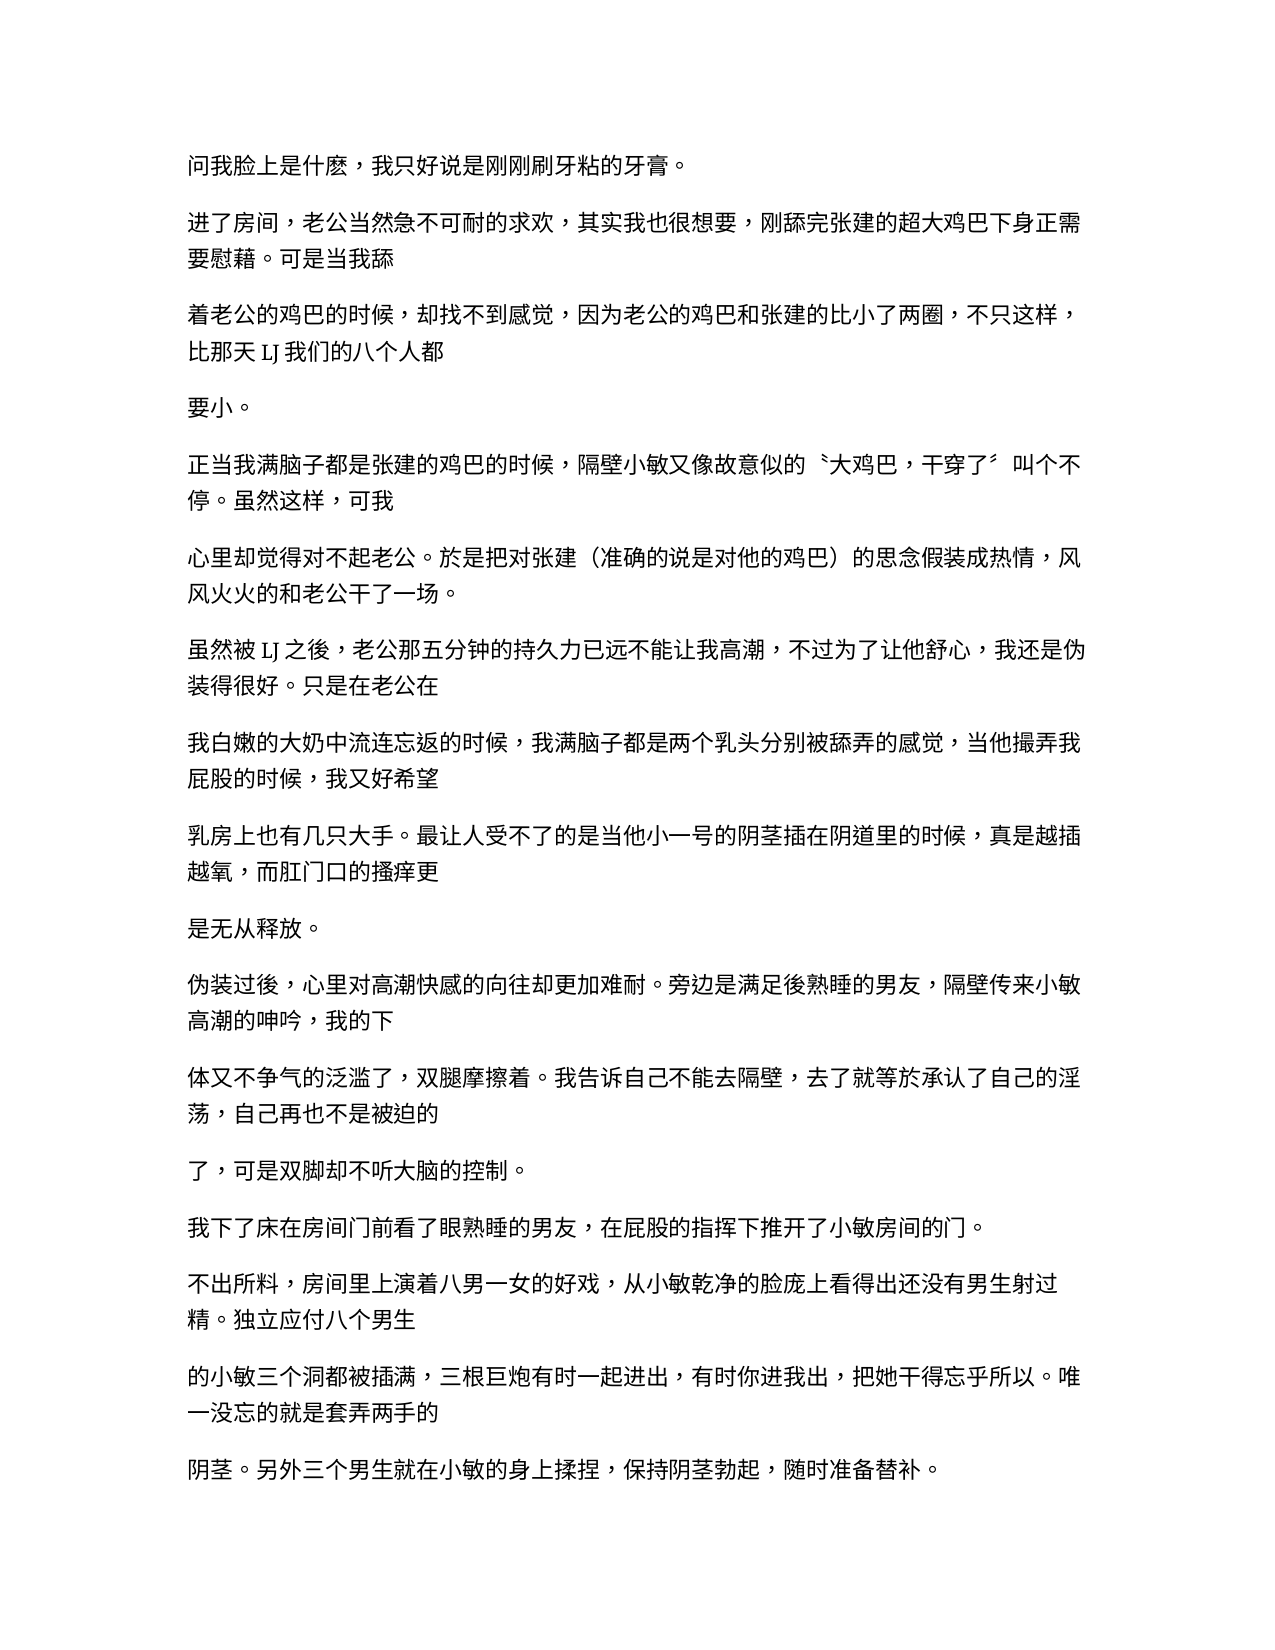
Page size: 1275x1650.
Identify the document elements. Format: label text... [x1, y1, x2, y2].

text 虽然被LJ之後，老公那五分钟的持久力已远不能让我高潮，不过为了让他舒心，我还是伪装得很好。只是在老公在 [187, 634, 1087, 702]
text 不出所料，房间里上演着八男一女的好戏，从小敏乾净的脸庞上看得出还没有男生射过精。独立应付八个男生 [187, 1268, 1087, 1335]
text 伪装过後，心里对高潮快感的向往却更加难耐。旁边是满足後熟睡的男友，隔壁传来小敏高潮的呻吟，我的下 [187, 969, 1087, 1036]
text 乳房上也有几只大手。最让人受不了的是当他小一号的阴茎插在阴道里的时候，真是越插越氧，而肛门口的搔痒更 [187, 820, 1087, 887]
text 正当我满脑子都是张建的鸡巴的时候，隔壁小敏又像故意似的〝大鸡巴，干穿了〞叫个不停。虽然这样，可我 [187, 449, 1087, 516]
text 问我脸上是什麽，我只好说是刚刚刷牙粘的牙膏。 [187, 150, 1087, 181]
text 心里却觉得对不起老公。於是把对张建（准确的说是对他的鸡巴）的思念假装成热情，风风火火的和老公干了一场。 [187, 542, 1087, 609]
text 是无从释放。 [187, 912, 1087, 944]
text 我白嫩的大奶中流连忘返的时候，我满脑子都是两个乳头分别被舔弄的感觉，当他撮弄我屁股的时候，我又好希望 [187, 727, 1087, 794]
text 体又不争气的泛滥了，双腿摩擦着。我告诉自己不能去隔壁，去了就等於承认了自己的淫荡，自己再也不是被迫的 [187, 1062, 1087, 1129]
text 进了房间，老公当然急不可耐的求欢，其实我也很想要，刚舔完张建的超大鸡巴下身正需要慰藉。可是当我舔 [187, 207, 1087, 274]
text 要小。 [187, 392, 1087, 423]
text 着老公的鸡巴的时候，却找不到感觉，因为老公的鸡巴和张建的比小了两圈，不只这样，比那天LJ我们的八个人都 [187, 299, 1087, 367]
text 我下了床在房间门前看了眼熟睡的男友，在屁股的指挥下推开了小敏房间的门。 [187, 1211, 1087, 1243]
text 阴茎。另外三个男生就在小敏的身上揉捏，保持阴茎勃起，随时准备替补。 [187, 1454, 1087, 1485]
text 的小敏三个洞都被插满，三根巨炮有时一起进出，有时你进我出，把她干得忘乎所以。唯一没忘的就是套弄两手的 [187, 1361, 1087, 1428]
text 了，可是双脚却不听大脑的控制。 [187, 1155, 1087, 1186]
